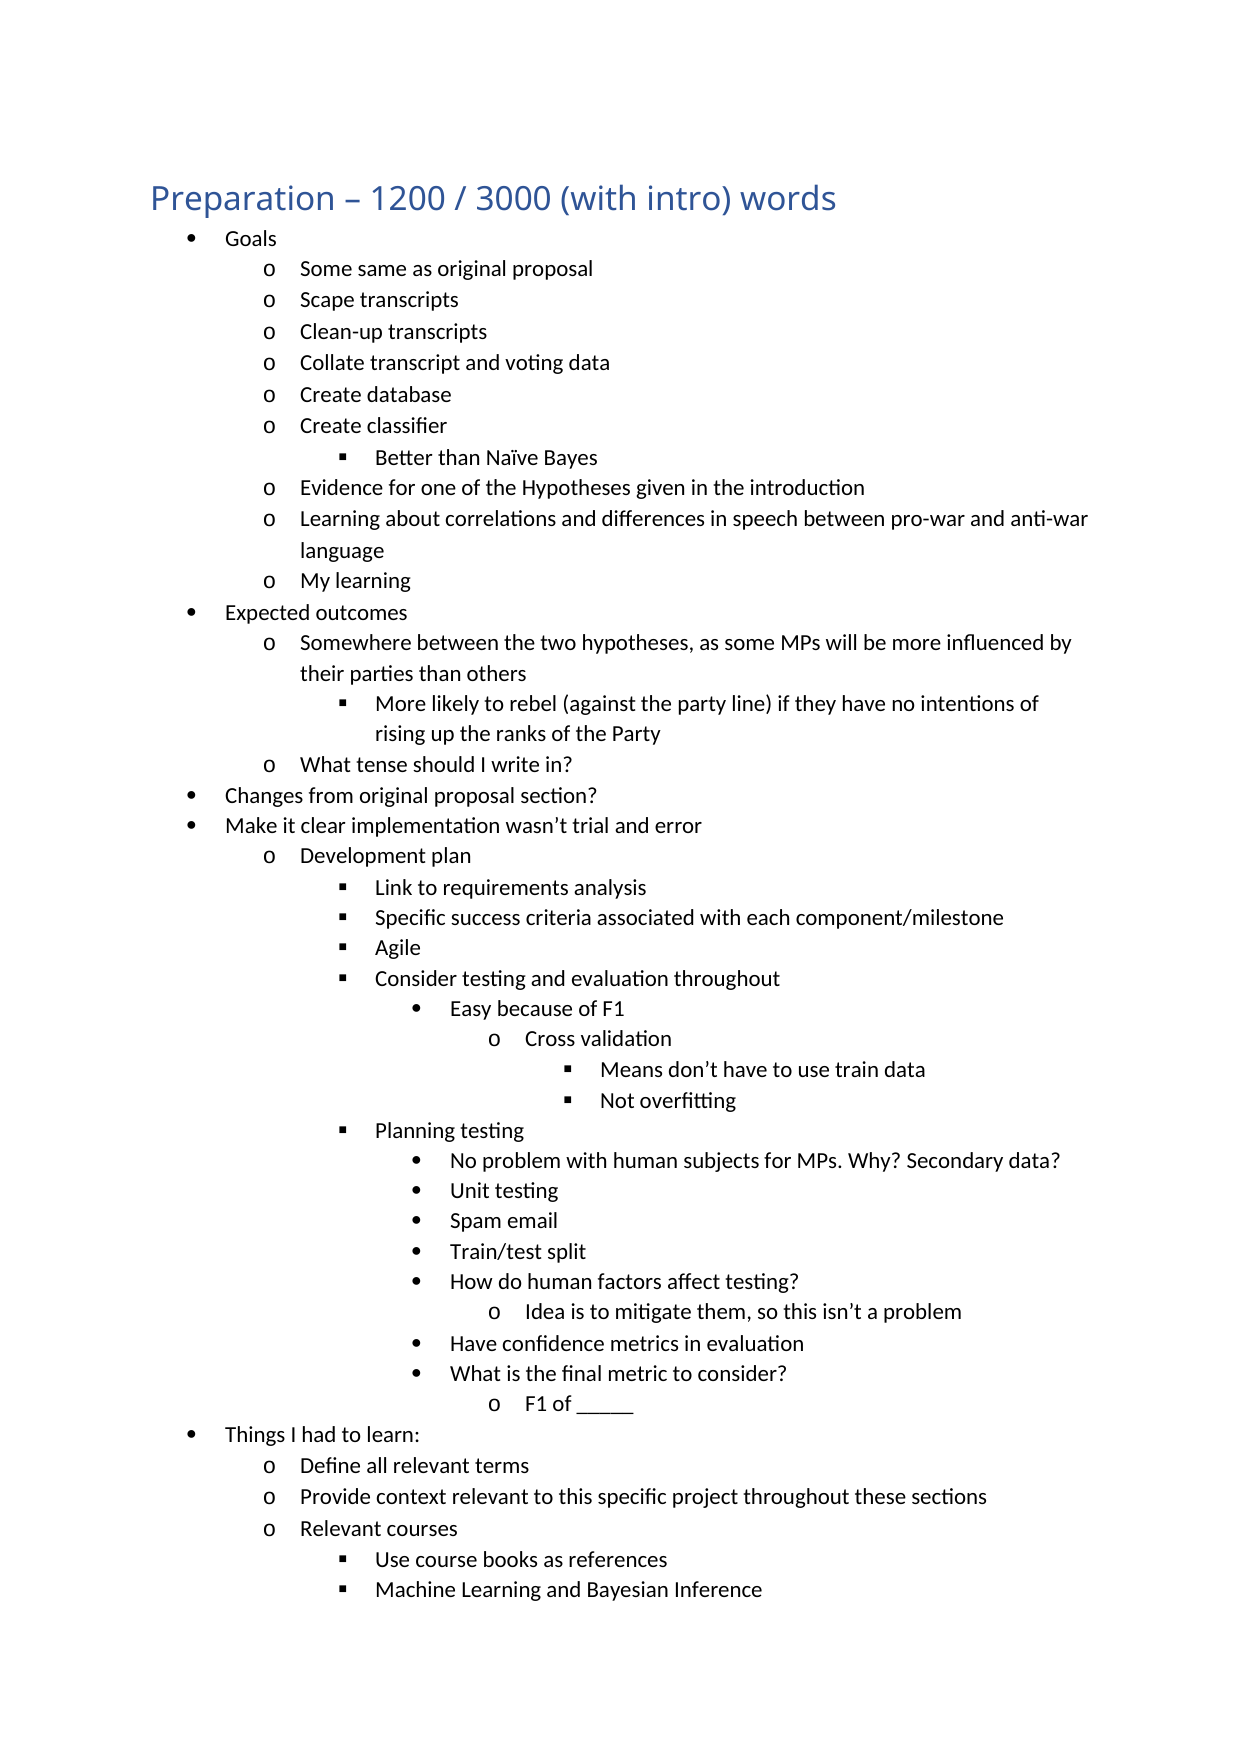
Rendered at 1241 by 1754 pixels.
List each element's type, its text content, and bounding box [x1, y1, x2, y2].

list What is the final metric to consider? [412, 1359, 1090, 1387]
list Make it clear implementation wasn’t trial and error [187, 811, 1090, 839]
list Somewhere between the two hypotheses, as some MPs will be more influenced by their parties than others [262, 628, 1090, 687]
list Create classifier [262, 411, 1090, 441]
list Spam email [412, 1207, 1090, 1235]
list Have confidence metrics in evaluation [412, 1329, 1090, 1357]
list Some same as original proposal [262, 254, 1090, 283]
list No problem with human subjects for MPs. Why? Secondary data? [412, 1146, 1090, 1174]
list Train/test split [412, 1237, 1090, 1265]
list How do human factors affect testing? [412, 1267, 1090, 1295]
list My learning [262, 566, 1090, 595]
list Cross validation [487, 1024, 1090, 1053]
subtitle Preparation – 1200 / 3000 (with intro) words [150, 175, 1090, 220]
list Provide context relevant to this specific project throughout these sections [262, 1482, 1090, 1511]
list Machine Learning and Bayesian Inference [337, 1575, 1090, 1603]
list Clean-up transcripts [262, 317, 1090, 346]
list Goals [187, 224, 1090, 252]
list Relevant courses [262, 1514, 1090, 1543]
list Development plan [262, 842, 1090, 871]
list Specific success criteria associated with each component/milestone [337, 903, 1090, 931]
list Idea is to mitigate them, so this isn’t a problem [487, 1297, 1090, 1326]
list Means don’t have to use train data [562, 1056, 1090, 1084]
list Link to requirements analysis [337, 873, 1090, 901]
list Unit testing [412, 1176, 1090, 1204]
list Planning testing [337, 1116, 1090, 1144]
list More likely to rebel (against the party line) if they have no intentions of rising up the ranks of the Party [337, 689, 1090, 748]
list F1 of _____ [487, 1389, 1090, 1418]
list Agile [337, 933, 1090, 962]
list Define all relevant terms [262, 1451, 1090, 1480]
list Not overfitting [562, 1086, 1090, 1114]
list Learning about correlations and differences in speech between pro-war and anti-war language [262, 504, 1090, 564]
list Expected outcomes [187, 598, 1090, 626]
list Consider testing and evaluation throughout [337, 964, 1090, 992]
list Evidence for one of the Hypotheses given in the introduction [262, 473, 1090, 502]
list Scape transcripts [262, 286, 1090, 315]
list Changes from original proposal section? [187, 781, 1090, 809]
list Better than Naïve Bayes [337, 443, 1090, 471]
list Easy because of F1 [412, 994, 1090, 1022]
list What tense should I write in? [262, 750, 1090, 779]
list Use course books as references [337, 1545, 1090, 1573]
list Create database [262, 380, 1090, 409]
list Things I had to learn: [187, 1421, 1090, 1449]
list Collate transcript and voting data [262, 348, 1090, 378]
